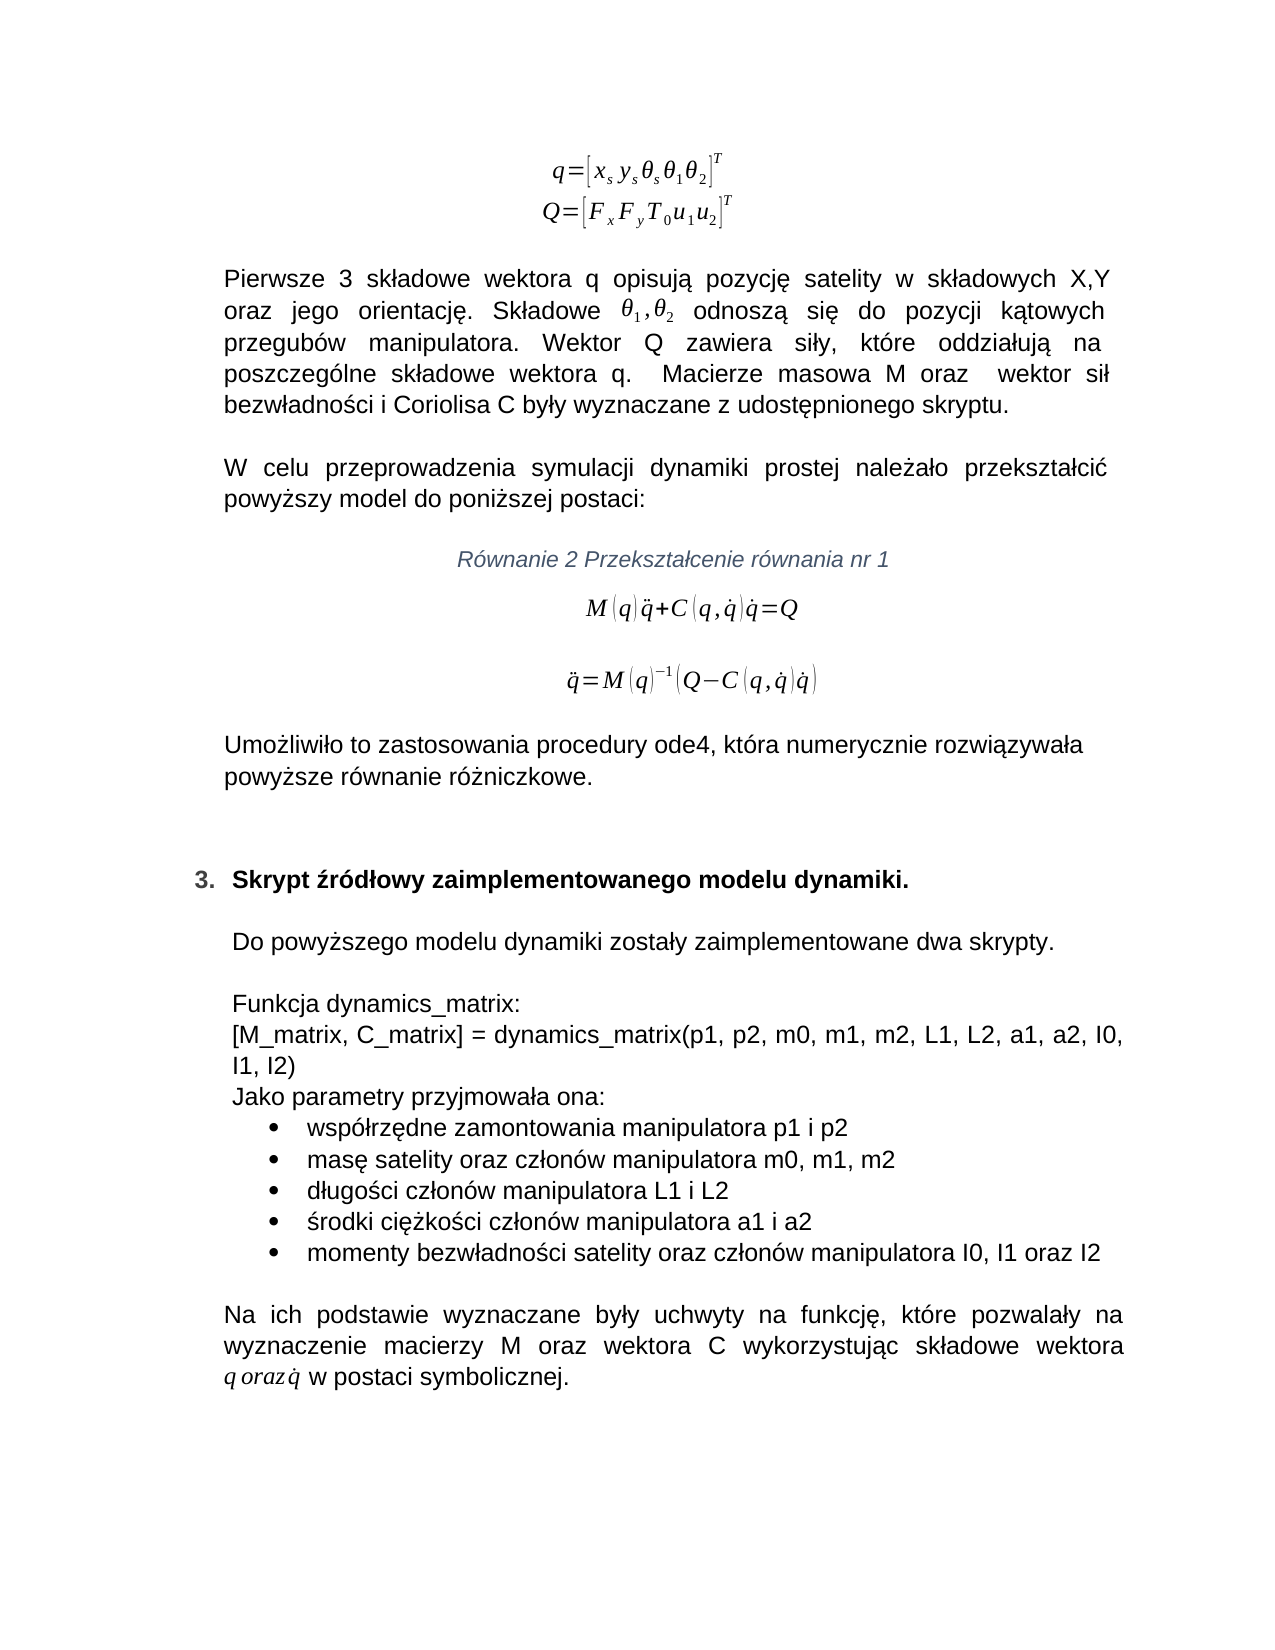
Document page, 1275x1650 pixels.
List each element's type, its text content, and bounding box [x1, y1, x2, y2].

text Równanie 2 Przekształcenie równania nr 1 [150, 546, 1125, 572]
text Umożliwiło to zastosowania procedury ode4, która numerycznie rozwiązywała powyższe równanie różniczkowe. [224, 731, 1125, 790]
list środki ciężkości członów manipulatora a1 i a2 [269, 1207, 1125, 1236]
list Jako parametry przyjmowała ona: [232, 1082, 1125, 1111]
list [M_matrix, C_matrix] = dynamics_matrix(p1, p2, m0, m1, m2, L1, L2, a1, a2, I0, I1, I2) [232, 1020, 1125, 1080]
text Pierwsze 3 składowe wektora q opisują pozycję satelity w składowych X,Y oraz jego orientację. Składowe odnoszą się do pozycji kątowych przegubów manipulatora. Wektor Q zawiera siły, które oddziałują na poszczególne składowe wektora q. Macierze masowa M oraz wektor sił bezwładności i Coriolisa C były wyznaczane z udostępnionego skryptu. [209, 264, 1125, 419]
list momenty bezwładności satelity oraz członów manipulatora I0, I1 oraz I2 [269, 1238, 1125, 1267]
text W celu przeprowadzenia symulacji dynamiki prostej należało przekształcić powyższy model do poniższej postaci: [150, 453, 1125, 512]
list długości członów manipulatora L1 i L2 [269, 1176, 1125, 1204]
list Do powyższego modelu dynamiki zostały zaimplementowane dwa skrypty. [232, 927, 1125, 956]
list Na ich podstawie wyznaczane były uchwyty na funkcję, które pozwalały na wyznaczenie macierzy M oraz wektora C wykorzystując składowe wektora w postaci symbolicznej. [224, 1300, 1125, 1391]
list Skrypt źródłowy zaimplementowanego modelu dynamiki. [194, 865, 1125, 894]
list Funkcja dynamics_matrix: [232, 989, 1125, 1018]
list współrzędne zamontowania manipulatora p1 i p2 [269, 1113, 1125, 1142]
list masę satelity oraz członów manipulatora m0, m1, m2 [269, 1144, 1125, 1173]
